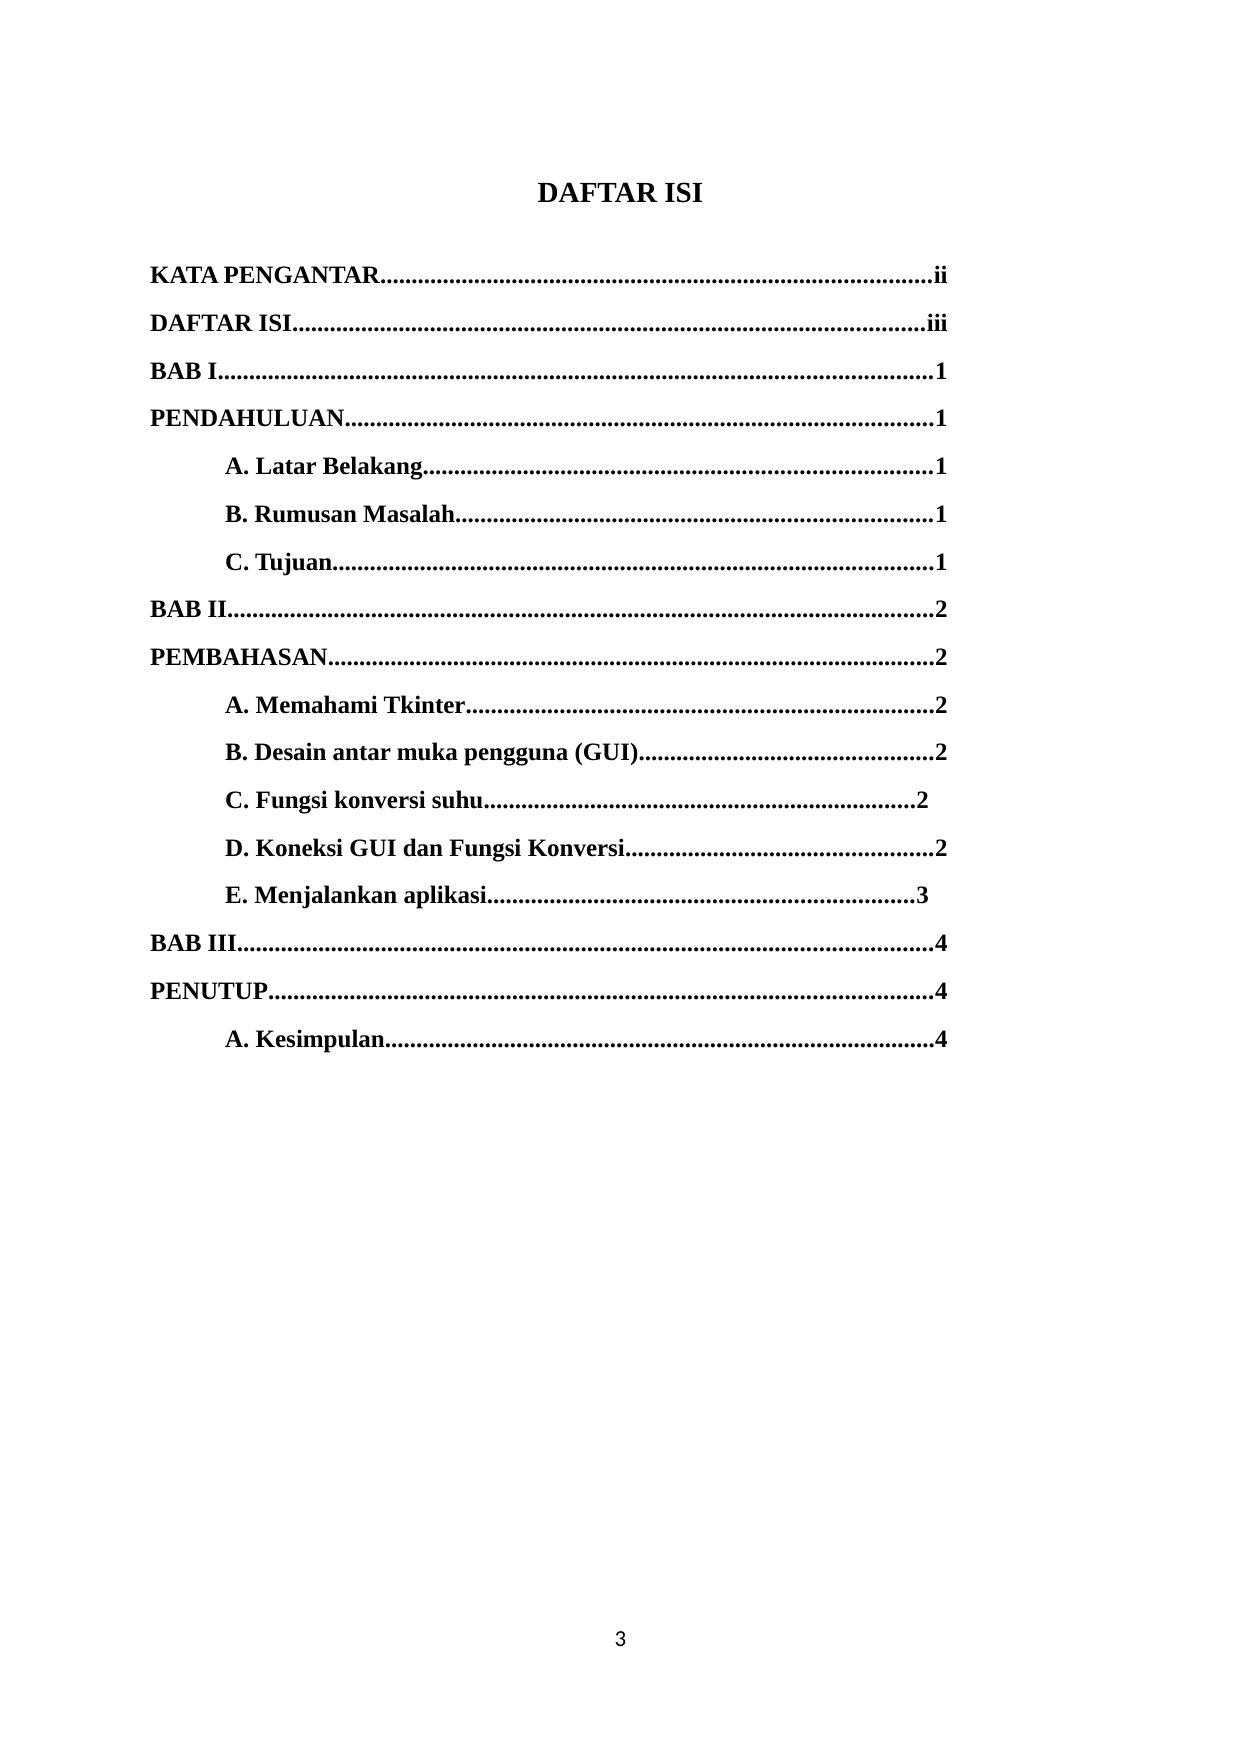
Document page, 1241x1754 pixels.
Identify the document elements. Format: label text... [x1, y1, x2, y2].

text KATA PENGANTAR ii [150, 260, 1090, 289]
text A. Memahami Tkinter 2 [225, 690, 1090, 718]
text PENUTUP 4 [150, 976, 1090, 1005]
text BAB II 2 [150, 594, 1090, 623]
text DAFTAR ISI iii [150, 308, 1090, 337]
text D. Koneksi GUI dan Fungsi Konversi 2 [225, 833, 1090, 862]
text B. Rumusan Masalah 1 [225, 499, 1090, 528]
text PENDAHULUAN 1 [150, 403, 1090, 432]
subtitle DAFTAR ISI [150, 175, 1090, 208]
text E. Menjalankan aplikasi 3 [225, 881, 1090, 909]
text A. Latar Belakang 1 [225, 451, 1090, 480]
text PEMBAHASAN 2 [150, 642, 1090, 671]
text B. Desain antar muka pengguna (GUI) 2 [225, 737, 1090, 766]
text C. Tujuan 1 [225, 547, 1090, 575]
text BAB III 4 [150, 928, 1090, 957]
text A. Kesimpulan 4 [225, 1024, 1090, 1052]
text C. Fungsi konversi suhu 2 [225, 785, 1090, 814]
text BAB I 1 [150, 356, 1090, 384]
